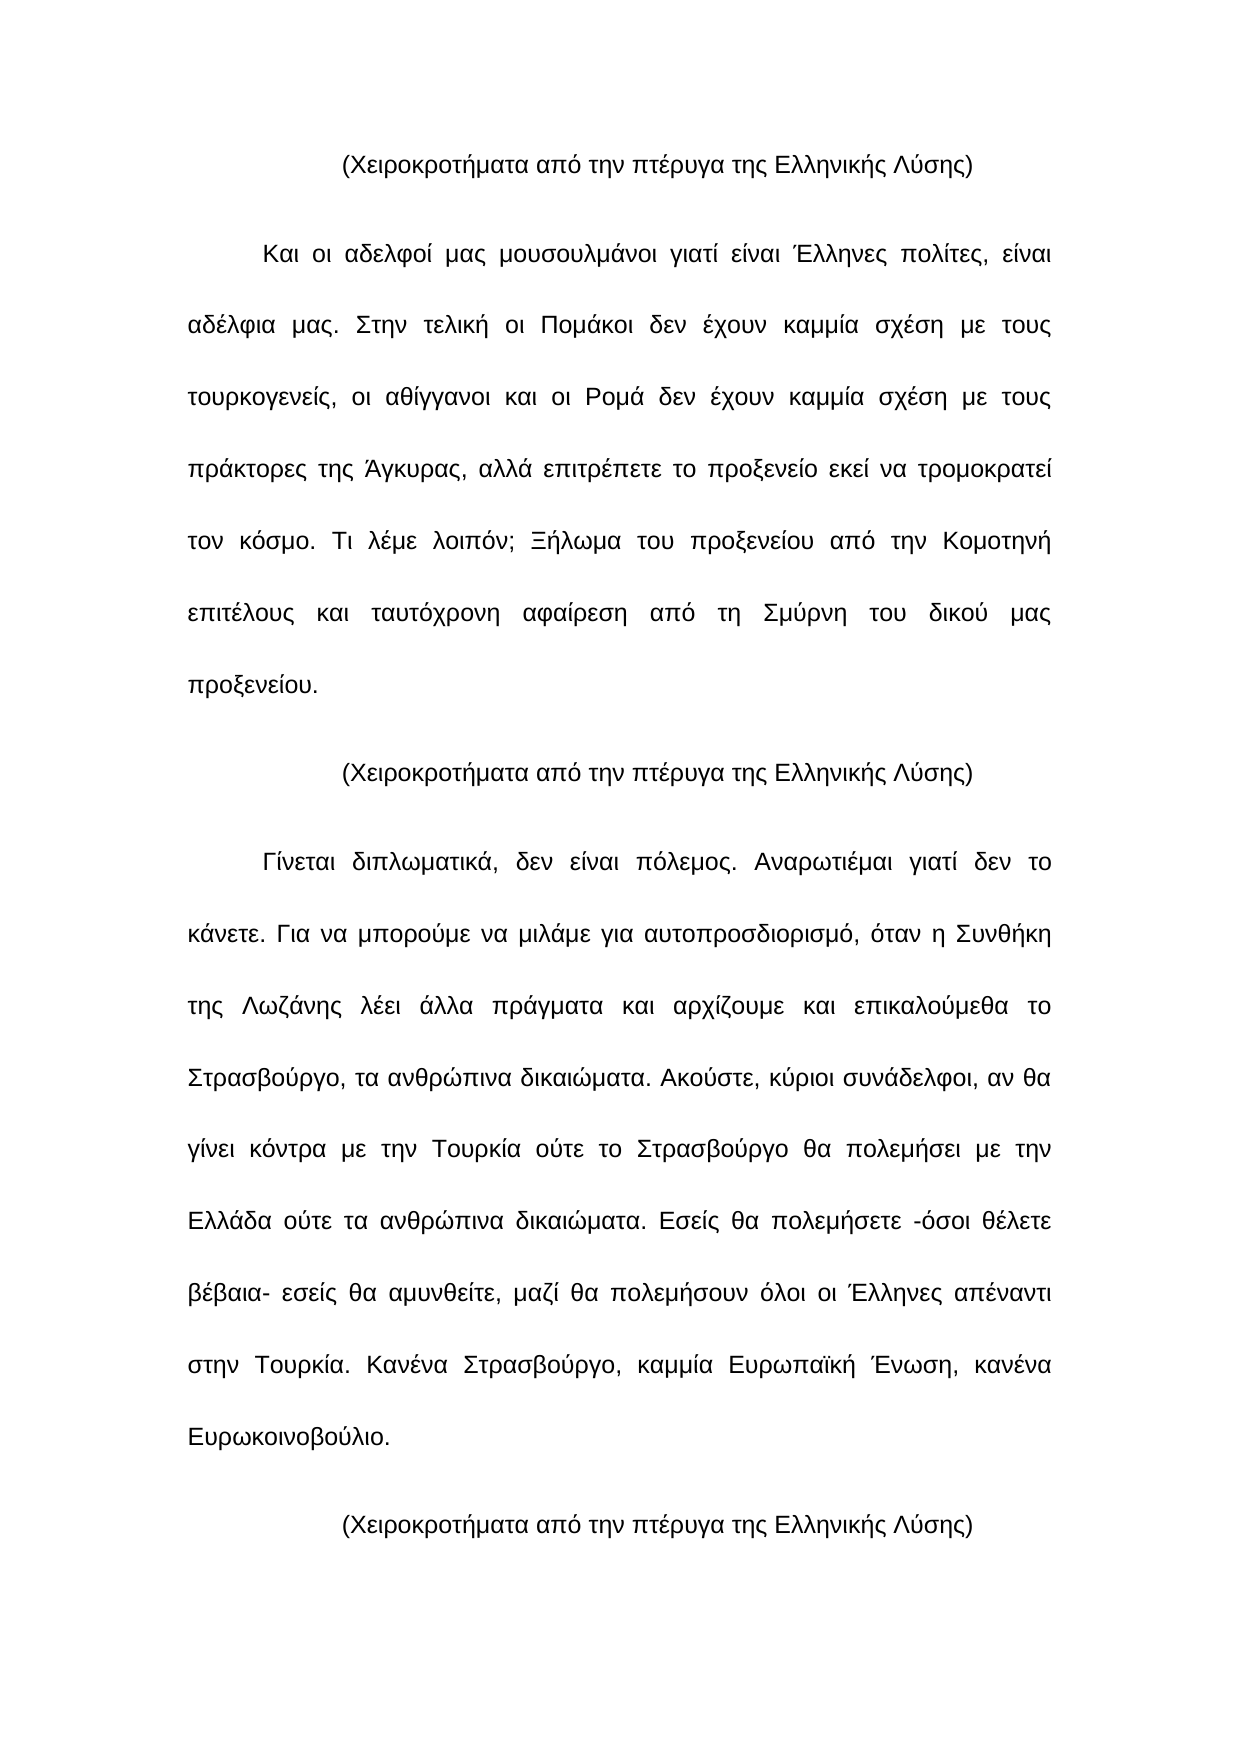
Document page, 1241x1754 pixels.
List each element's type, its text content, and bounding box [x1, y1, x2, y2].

text Και οι αδελφοί μας μουσουλμάνοι γιατί είναι Έλληνες πολίτες, είναι αδέλφια μας. Στην τελική οι Πομάκοι δεν έχουν καμμία σχέση με τους τουρκογενείς, οι αθίγγανοι και οι Ρομά δεν έχουν καμμία σχέση με τους πράκτορες της Άγκυρας, αλλά επιτρέπετε το προξενείο εκεί να τρομοκρατεί τον κόσμο. Τι λέμε λοιπόν; Ξήλωμα του προξενείου από την Κομοτηνή επιτέλους και ταυτόχρονη αφαίρεση από τη Σμύρνη του δικού μας προξενείου. [187, 238, 1053, 698]
text (Χειροκροτήματα από την πτέρυγα της Ελληνικής Λύσης) [187, 758, 1053, 787]
text (Χειροκροτήματα από την πτέρυγα της Ελληνικής Λύσης) [187, 150, 1053, 179]
text Γίνεται διπλωματικά, δεν είναι πόλεμος. Αναρωτιέμαι γιατί δεν το κάνετε. Για να μπορούμε να μιλάμε για αυτοπροσδιορισμό, όταν η Συνθήκη της Λωζάνης λέει άλλα πράγματα και αρχίζουμε και επικαλούμεθα το Στρασβούργο, τα ανθρώπινα δικαιώματα. Ακούστε, κύριοι συνάδελφοι, αν θα γίνει κόντρα με την Τουρκία ούτε το Στρασβούργο θα πολεμήσει με την Ελλάδα ούτε τα ανθρώπινα δικαιώματα. Εσείς θα πολεμήσετε -όσοι θέλετε βέβαια- εσείς θα αμυνθείτε, μαζί θα πολεμήσουν όλοι οι Έλληνες απέναντι στην Τουρκία. Κανένα Στρασβούργο, καμμία Ευρωπαϊκή Ένωση, κανένα Ευρωκοινοβούλιο. [187, 847, 1053, 1451]
text (Χειροκροτήματα από την πτέρυγα της Ελληνικής Λύσης) [187, 1510, 1053, 1539]
